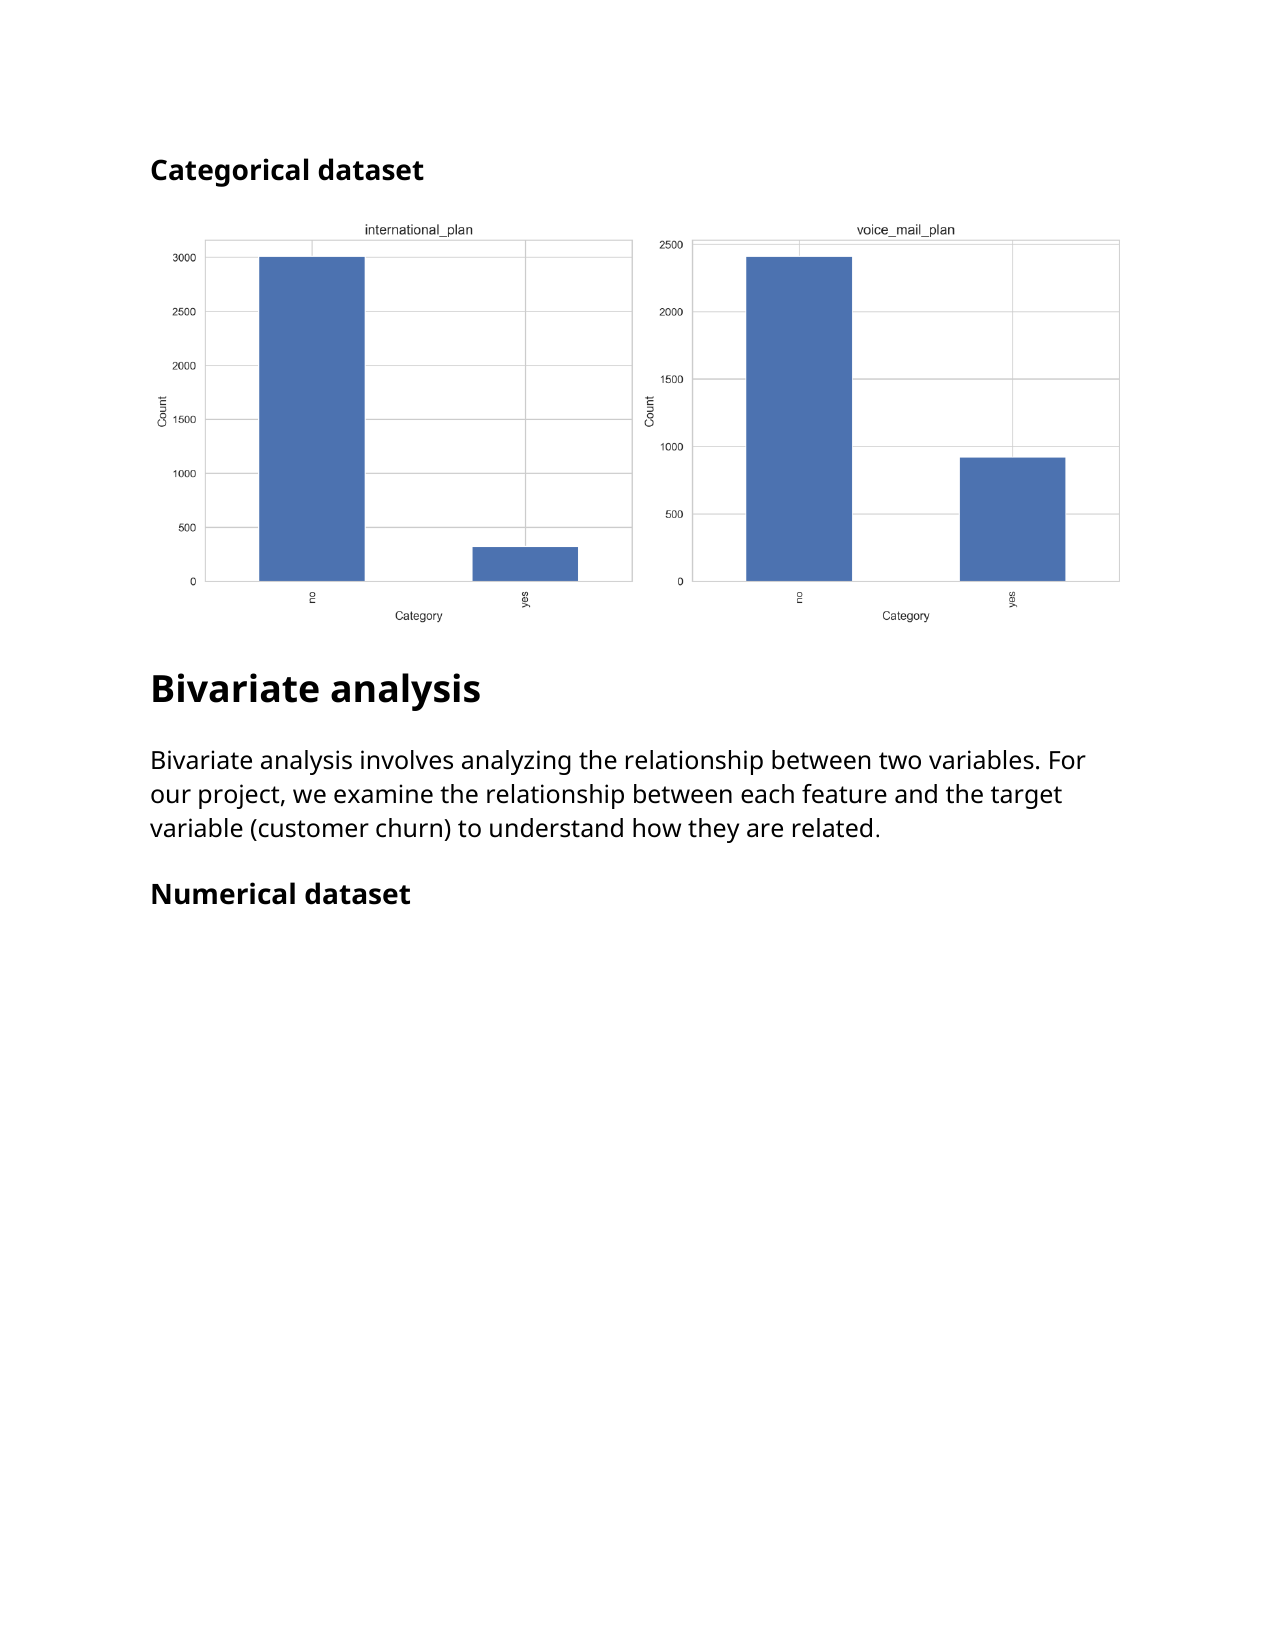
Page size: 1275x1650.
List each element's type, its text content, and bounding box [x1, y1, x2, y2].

subtitle Categorical dataset [150, 150, 1125, 188]
subtitle Numerical dataset [150, 874, 1125, 912]
text Bivariate analysis involves analyzing the relationship between two variables. For our project, we examine the relationship between each feature and the target variable (customer churn) to understand how they are related. [150, 743, 1125, 845]
picture [150, 217, 1125, 629]
subtitle Bivariate analysis [150, 662, 1125, 713]
